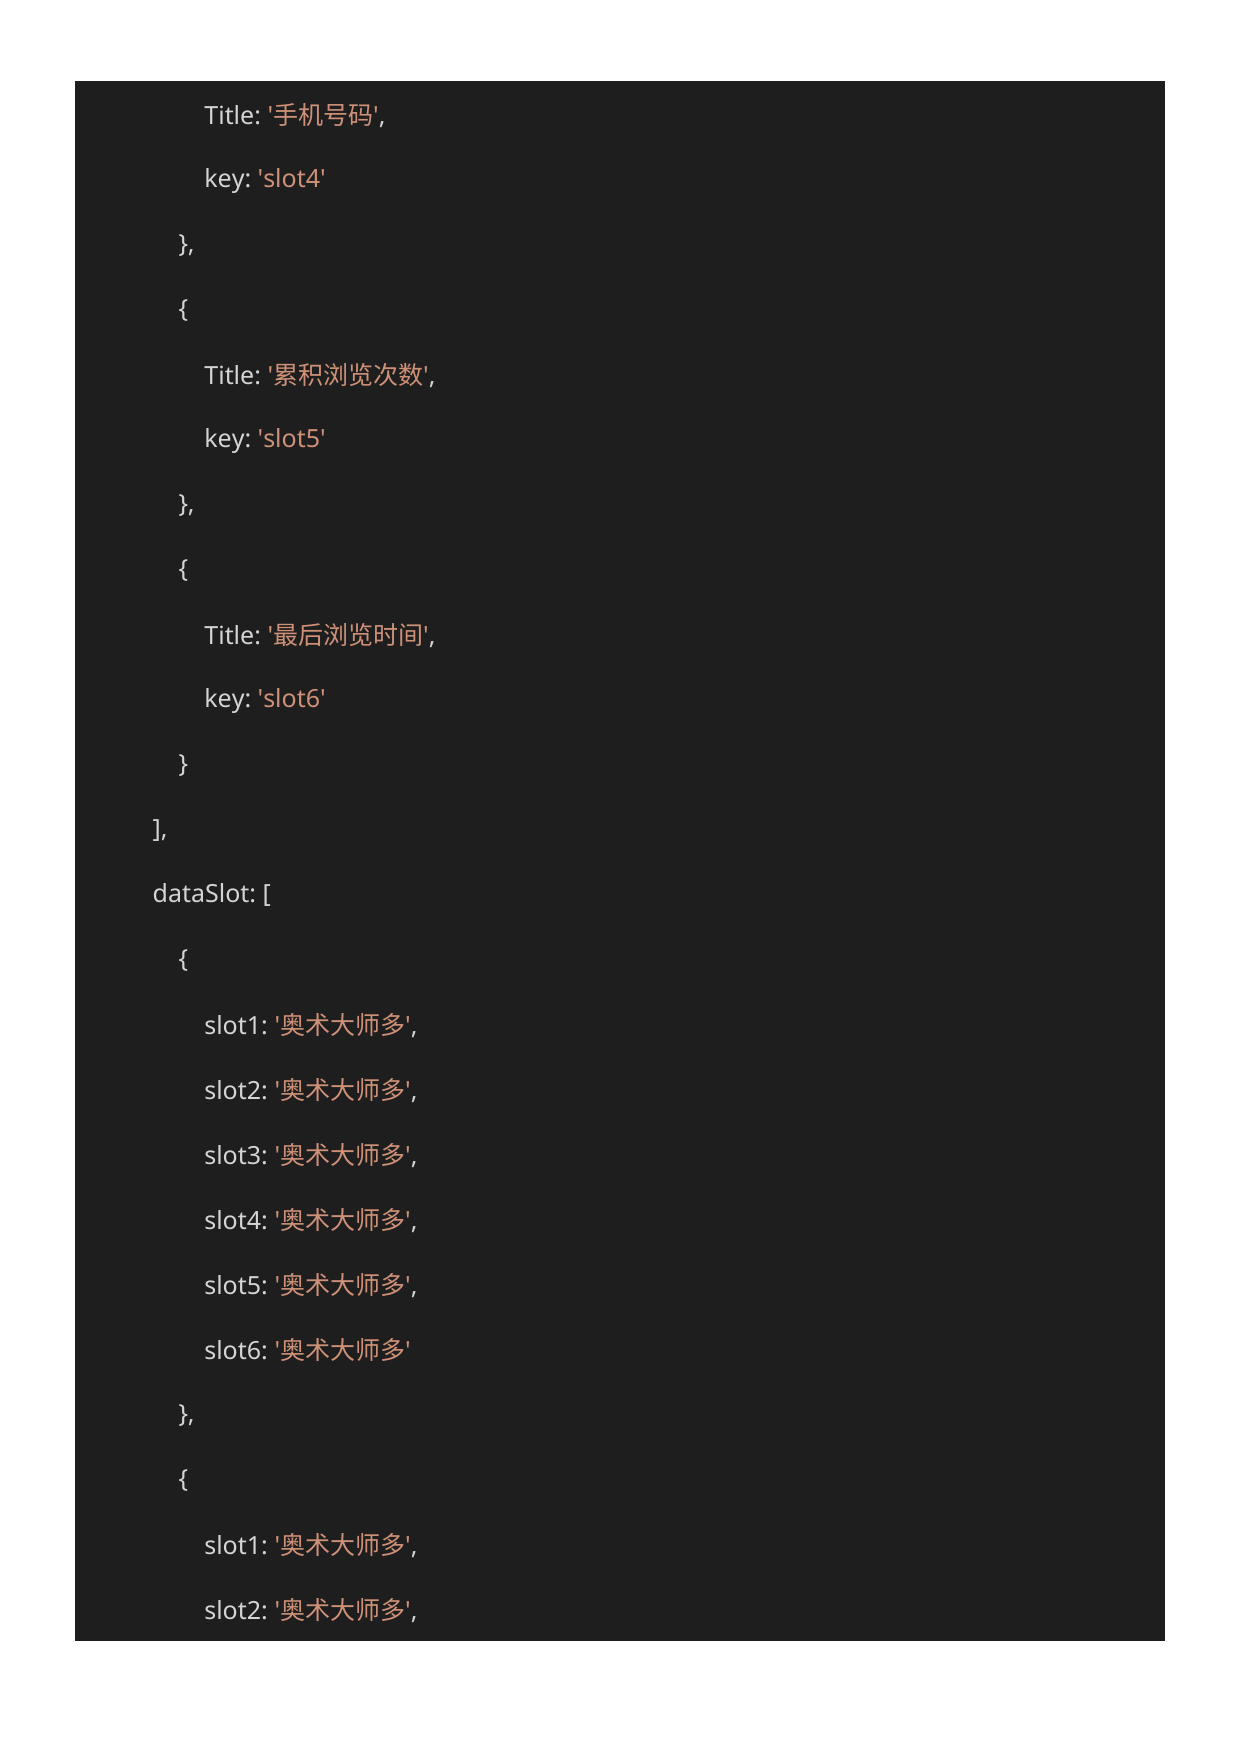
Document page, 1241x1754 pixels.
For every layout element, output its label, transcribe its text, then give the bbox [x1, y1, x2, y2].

text key: 'slot6' [75, 666, 1165, 731]
text { [75, 926, 1165, 991]
text slot2: '奥术大师多', [75, 1056, 1165, 1121]
text slot3: '奥术大师多', [75, 1121, 1165, 1186]
text slot1: '奥术大师多', [75, 991, 1165, 1056]
text dataSlot: [ [75, 861, 1165, 926]
text }, [75, 211, 1165, 276]
text slot6: '奥术大师多' [75, 1316, 1165, 1381]
text }, [75, 1381, 1165, 1446]
text slot2: '奥术大师多', [75, 1576, 1165, 1641]
text { [75, 276, 1165, 341]
text key: 'slot4' [75, 146, 1165, 211]
text slot4: '奥术大师多', [75, 1186, 1165, 1251]
text Title: '手机号码', [75, 81, 1165, 146]
text slot1: '奥术大师多', [75, 1511, 1165, 1576]
text { [75, 536, 1165, 601]
text Title: '最后浏览时间', [75, 601, 1165, 666]
text }, [75, 471, 1165, 536]
text } [75, 731, 1165, 796]
text Title: '累积浏览次数', [75, 341, 1165, 406]
text slot5: '奥术大师多', [75, 1251, 1165, 1316]
text ], [75, 796, 1165, 861]
text { [75, 1446, 1165, 1511]
text key: 'slot5' [75, 406, 1165, 471]
